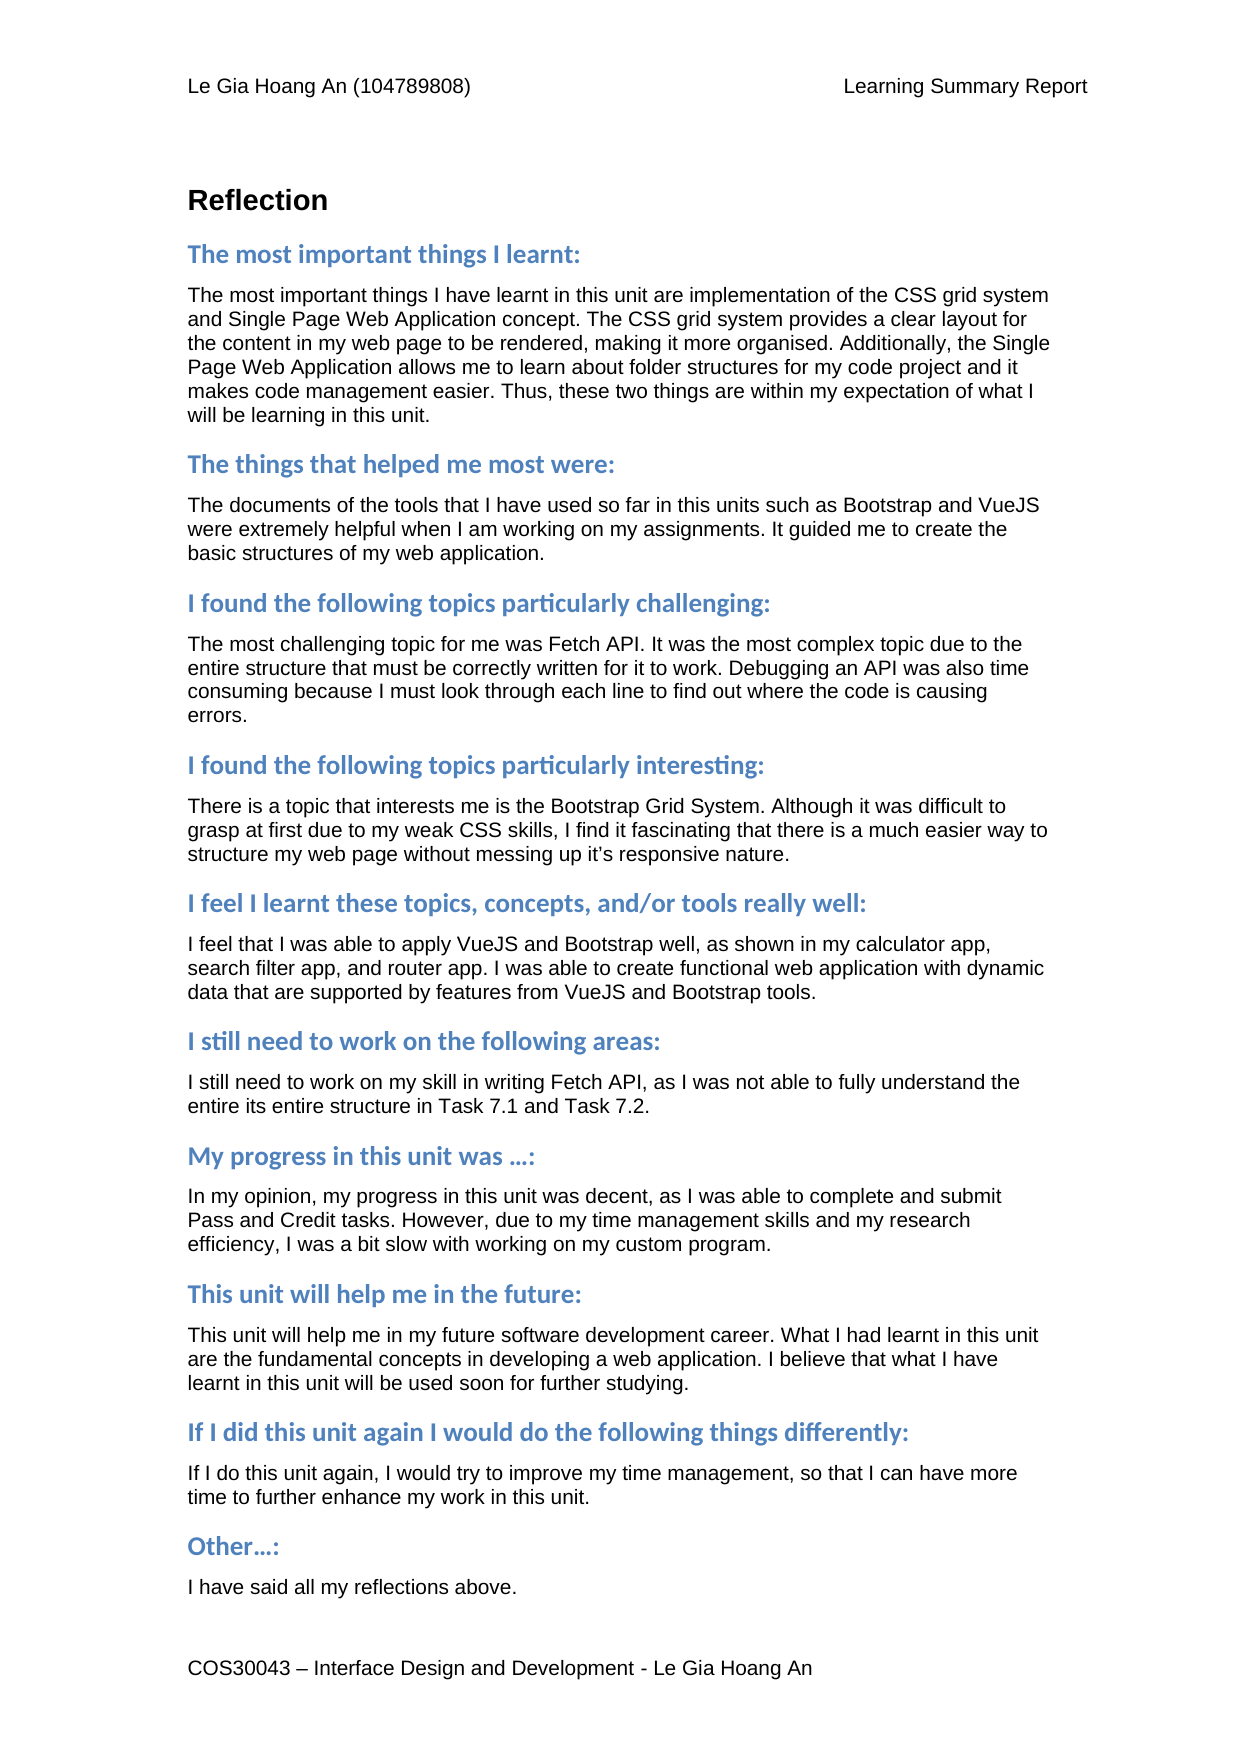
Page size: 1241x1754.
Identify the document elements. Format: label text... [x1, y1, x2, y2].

subtitle My progress in this unit was …: [187, 1139, 1053, 1172]
text I feel that I was able to apply VueJS and Bootstrap well, as shown in my calculator app, search filter app, and router app. I was able to create functional web application with dynamic data that are supported by features from VueJS and Bootstrap tools. [187, 932, 1053, 1004]
subtitle The most important things I learnt: [187, 237, 1053, 271]
text The most important things I have learnt in this unit are implementation of the CSS grid system and Single Page Web Application concept. The CSS grid system provides a clear layout for the content in my web page to be rendered, making it more organised. Additionally, the Single Page Web Application allows me to learn about folder structures for my code project and it makes code management easier. Thus, these two things are within my expectation of what I will be learning in this unit. [187, 283, 1053, 427]
text In my opinion, my progress in this unit was decent, as I was able to complete and submit Pass and Credit tasks. However, due to my time management skills and my research efficiency, I was a bit slow with working on my custom program. [187, 1184, 1053, 1256]
text This unit will help me in my future software development career. What I had learnt in this unit are the fundamental concepts in developing a web application. I believe that what I have learnt in this unit will be used soon for further studying. [187, 1322, 1053, 1394]
subtitle I found the following topics particularly challenging: [187, 586, 1053, 619]
subtitle I feel I learnt these topics, concepts, and/or tools really well: [187, 886, 1053, 919]
text If I do this unit again, I would try to improve my time management, so that I can have more time to further enhance my work in this unit. [187, 1461, 1053, 1509]
subtitle I found the following topics particularly interesting: [187, 748, 1053, 781]
subtitle Other…: [187, 1529, 1053, 1562]
text I have said all my reflections above. [187, 1575, 1053, 1599]
subtitle Reflection [187, 187, 1053, 217]
subtitle If I did this unit again I would do the following things differently: [187, 1415, 1053, 1448]
text The most challenging topic for me was Fetch API. It was the most complex topic due to the entire structure that must be correctly written for it to work. Debugging an API was also time consuming because I must look through each line to find out where the code is causing errors. [187, 631, 1053, 727]
subtitle This unit will help me in the future: [187, 1277, 1053, 1310]
text The documents of the tools that I have used so far in this units such as Bootstrap and VueJS were extremely helpful when I am working on my assignments. It guided me to create the basic structures of my web application. [187, 493, 1053, 565]
text I still need to work on my skill in writing Fetch API, as I was not able to fully understand the entire its entire structure in Task 7.1 and Task 7.2. [187, 1070, 1053, 1118]
subtitle The things that helped me most were: [187, 448, 1053, 481]
text There is a topic that interests me is the Bootstrap Grid System. Although it was difficult to grasp at first due to my weak CSS skills, I find it fascinating that there is a much easier way to structure my web page without messing up it’s responsive nature. [187, 793, 1053, 865]
subtitle I still need to work on the following areas: [187, 1024, 1053, 1057]
